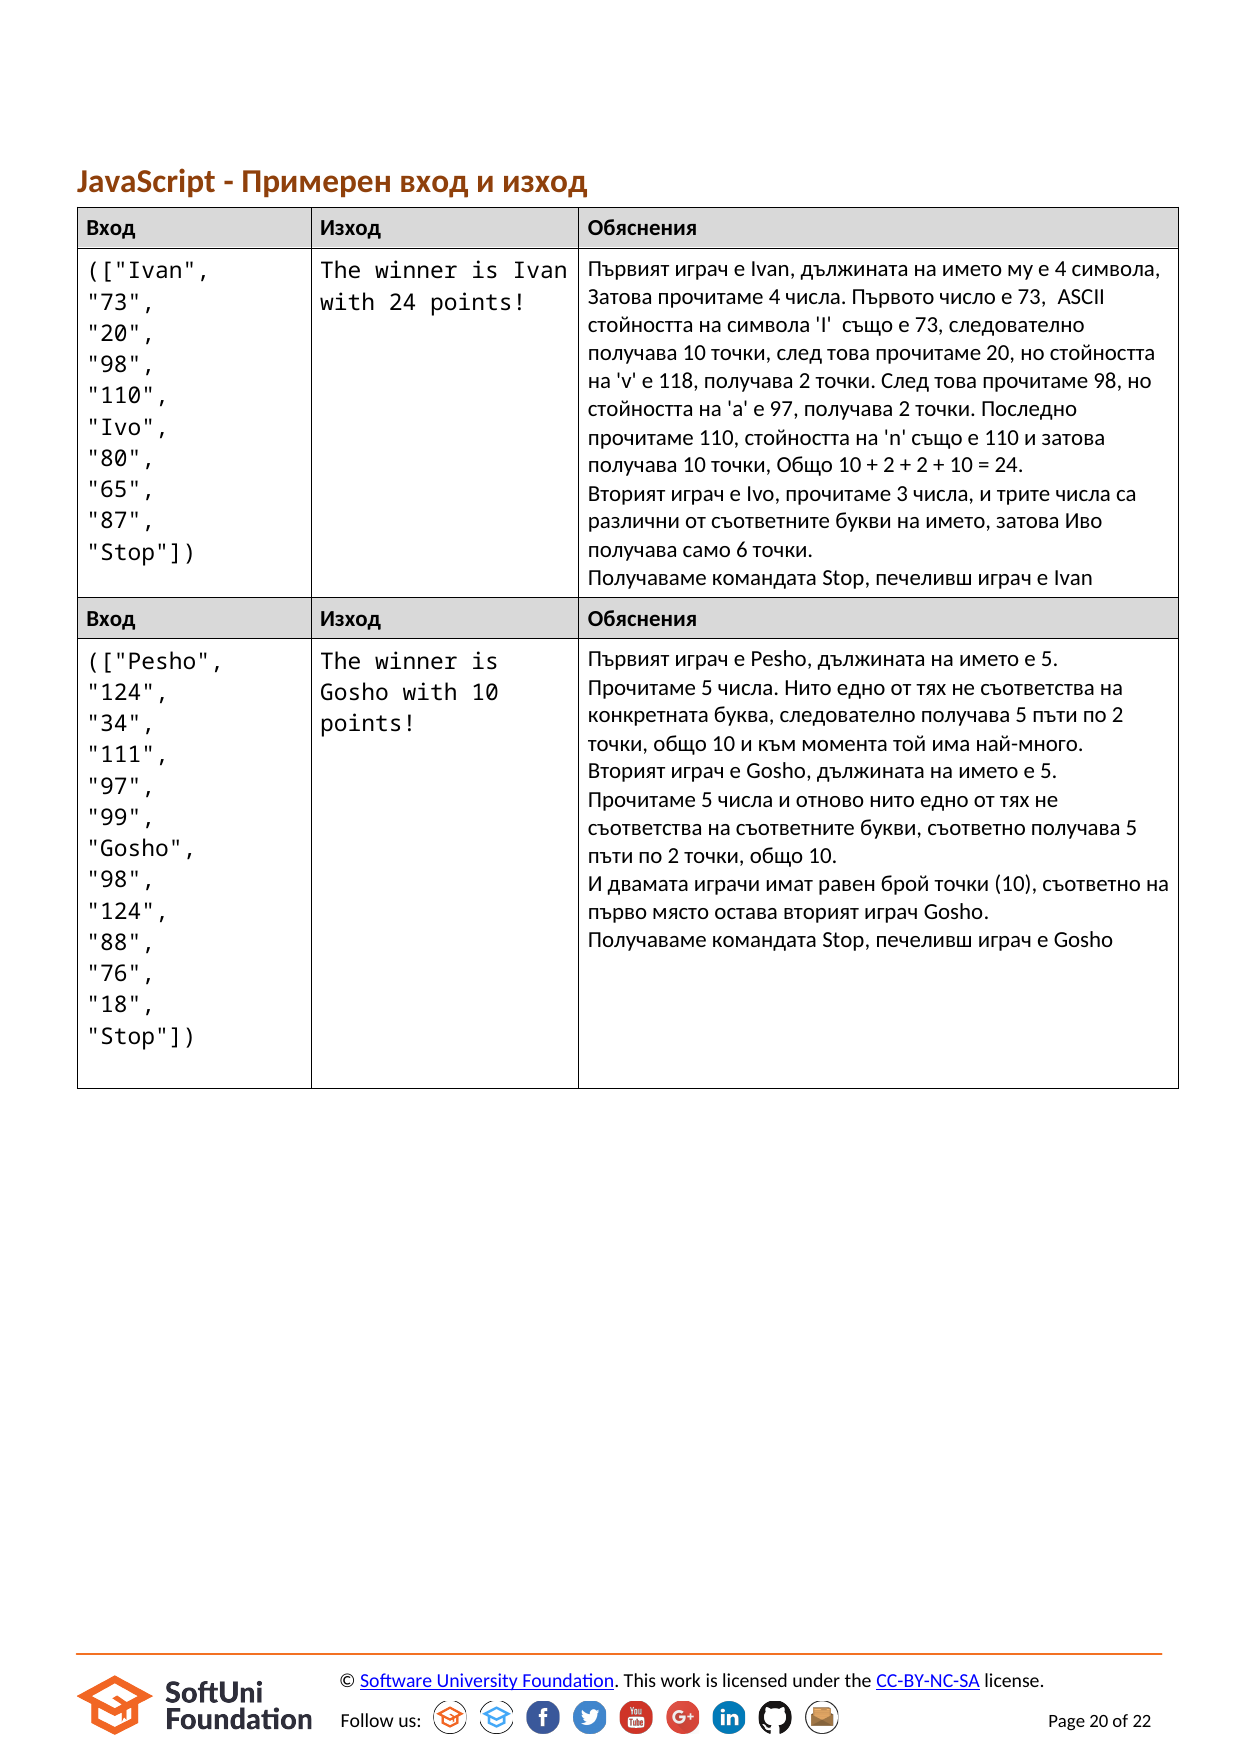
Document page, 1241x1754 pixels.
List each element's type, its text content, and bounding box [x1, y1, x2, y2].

table_cell Обяснения [579, 598, 1178, 638]
picture [736, 1724, 746, 1734]
picture [712, 1724, 722, 1734]
picture [736, 1701, 746, 1711]
picture [526, 1701, 560, 1734]
picture [433, 1701, 467, 1734]
table_cell Първият играч е Ivan, дължината на името му е 4 символа, Затова прочитаме 4 числа. Първото число е 73, ASCII стойността на символа 'I' също е 73, следователно получава 10 точки, след това прочитаме 20, но стойността на 'v' е 118, получава 2 точки. След това прочитаме 98, но стойността на 'a' е 97, получава 2 точки. Последно прочитаме 110, стойността на 'n' също е 110 и затова получава 10 точки, Общо 10 + 2 + 2 + 10 = 24. Вторият играч е Ivo, прочитаме 3 числа, и трите числа са различни от съответните букви на името, затова Иво получава само 6 точки. Получаваме командата Stop, печеливш играч е Ivan [579, 249, 1178, 597]
picture [805, 1701, 839, 1734]
picture [76, 1675, 312, 1735]
picture [758, 1701, 792, 1734]
table_header Изход [312, 208, 578, 247]
table_header Вход [78, 208, 311, 247]
table_header Обяснения [579, 208, 1178, 247]
picture [666, 1701, 700, 1734]
picture [727, 1715, 738, 1725]
subtitle JavaScript - Примерен вход и изход [77, 160, 1163, 201]
picture [480, 1701, 513, 1734]
picture [573, 1701, 607, 1734]
table_cell The winner is Gosho with 10 points! [312, 639, 578, 1088]
picture [712, 1701, 722, 1711]
table_cell Изход [312, 598, 578, 638]
picture [619, 1701, 653, 1734]
table_cell Първият играч е Pesho, дължината на името е 5. Прочитаме 5 числа. Нито едно от тях не съответства на конкретната буква, следователно получава 5 пъти по 2 точки, общо 10 и към момента той има най-много. Вторият играч е Gosho, дължината на името е 5. Прочитаме 5 числа и отново нито едно от тях не съответства на съответните букви, съответно получава 5 пъти по 2 точки, общо 10. И двамата играчи имат равен брой точки (10), съответно на първо място остава вторият играч Gosho. Получаваме командата Stop, печеливш играч е Gosho [579, 639, 1178, 1088]
table_cell (["Ivan", "73", "20", "98", "110", "Ivo", "80", "65", "87", "Stop"]) [78, 249, 311, 597]
table_cell The winner is Ivan with 24 points! [312, 249, 578, 597]
table_cell (["Pesho", "124", "34", "111", "97", "99", "Gosho", "98", "124", "88", "76", "18", "Stop"]) [78, 639, 311, 1088]
table_cell Вход [78, 598, 311, 638]
